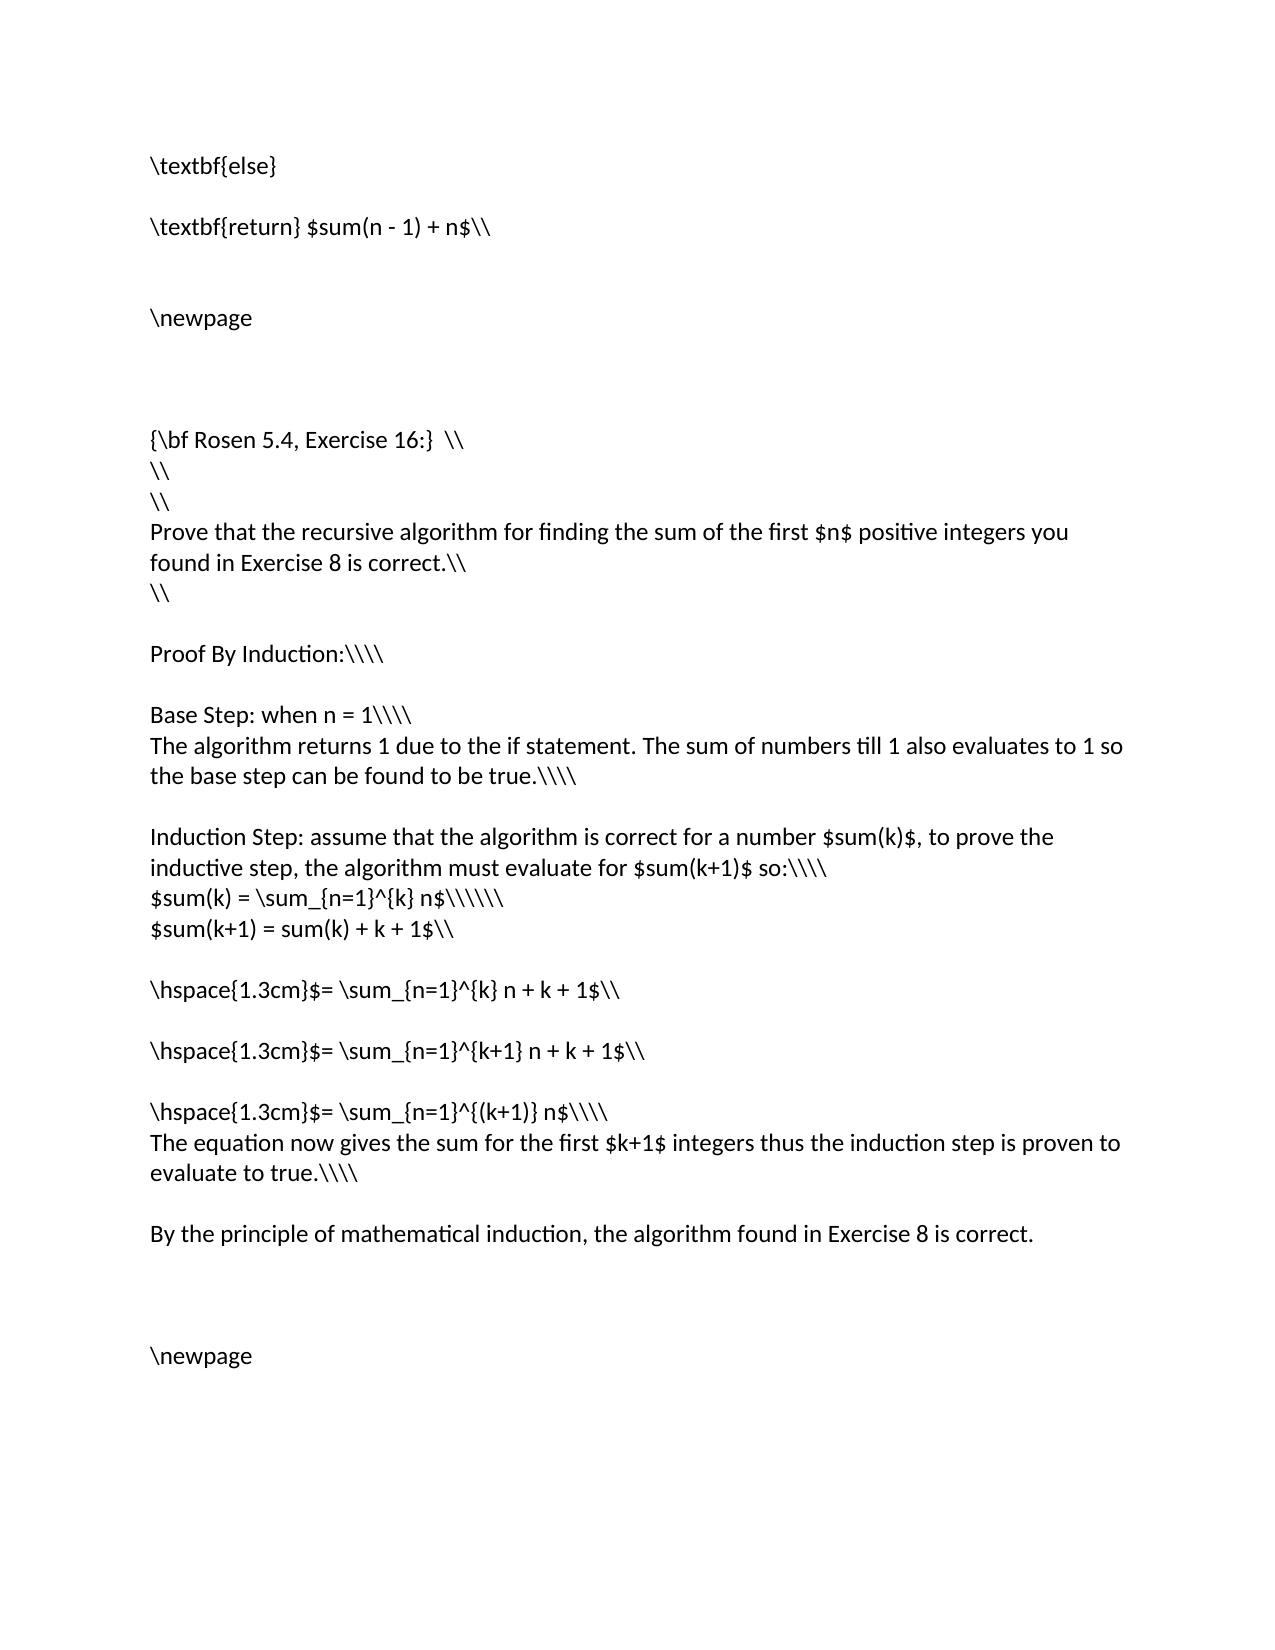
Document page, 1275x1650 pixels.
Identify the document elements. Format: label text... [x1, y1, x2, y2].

text The algorithm returns 1 due to the if statement. The sum of numbers till 1 also evaluates to 1 so the base step can be found to be true.\\\\ [150, 730, 1125, 791]
text \hspace{1.3cm}$= \sum_{n=1}^{k} n + k + 1$\\ [150, 974, 1125, 1004]
text Base Step: when n = 1\\\\ [150, 699, 1125, 730]
text Prove that the recursive algorithm for finding the sum of the first $n$ positive integers you found in Exercise 8 is correct.\\ [150, 516, 1125, 577]
text $sum(k) = \sum_{n=1}^{k} n$\\\\\\ [150, 882, 1125, 913]
text \\ [150, 486, 1125, 516]
text \\ [150, 455, 1125, 486]
text By the principle of mathematical induction, the algorithm found in Exercise 8 is correct. [150, 1218, 1125, 1249]
text Induction Step: assume that the algorithm is correct for a number $sum(k)$, to prove the inductive step, the algorithm must evaluate for $sum(k+1)$ so:\\\\ [150, 821, 1125, 882]
text \textbf{return} $sum(n - 1) + n$\\ [150, 211, 1125, 242]
text \textbf{else} [150, 150, 1125, 181]
text $sum(k+1) = sum(k) + k + 1$\\ [150, 913, 1125, 943]
text \newpage [150, 303, 1125, 333]
text \hspace{1.3cm}$= \sum_{n=1}^{(k+1)} n$\\\\ [150, 1096, 1125, 1127]
text \hspace{1.3cm}$= \sum_{n=1}^{k+1} n + k + 1$\\ [150, 1035, 1125, 1066]
text The equation now gives the sum for the first $k+1$ integers thus the induction step is proven to evaluate to true.\\\\ [150, 1127, 1125, 1188]
text {\bf Rosen 5.4, Exercise 16:} \\ [150, 425, 1125, 455]
text \newpage [150, 1340, 1125, 1371]
text Proof By Induction:\\\\ [150, 638, 1125, 669]
text \\ [150, 577, 1125, 608]
